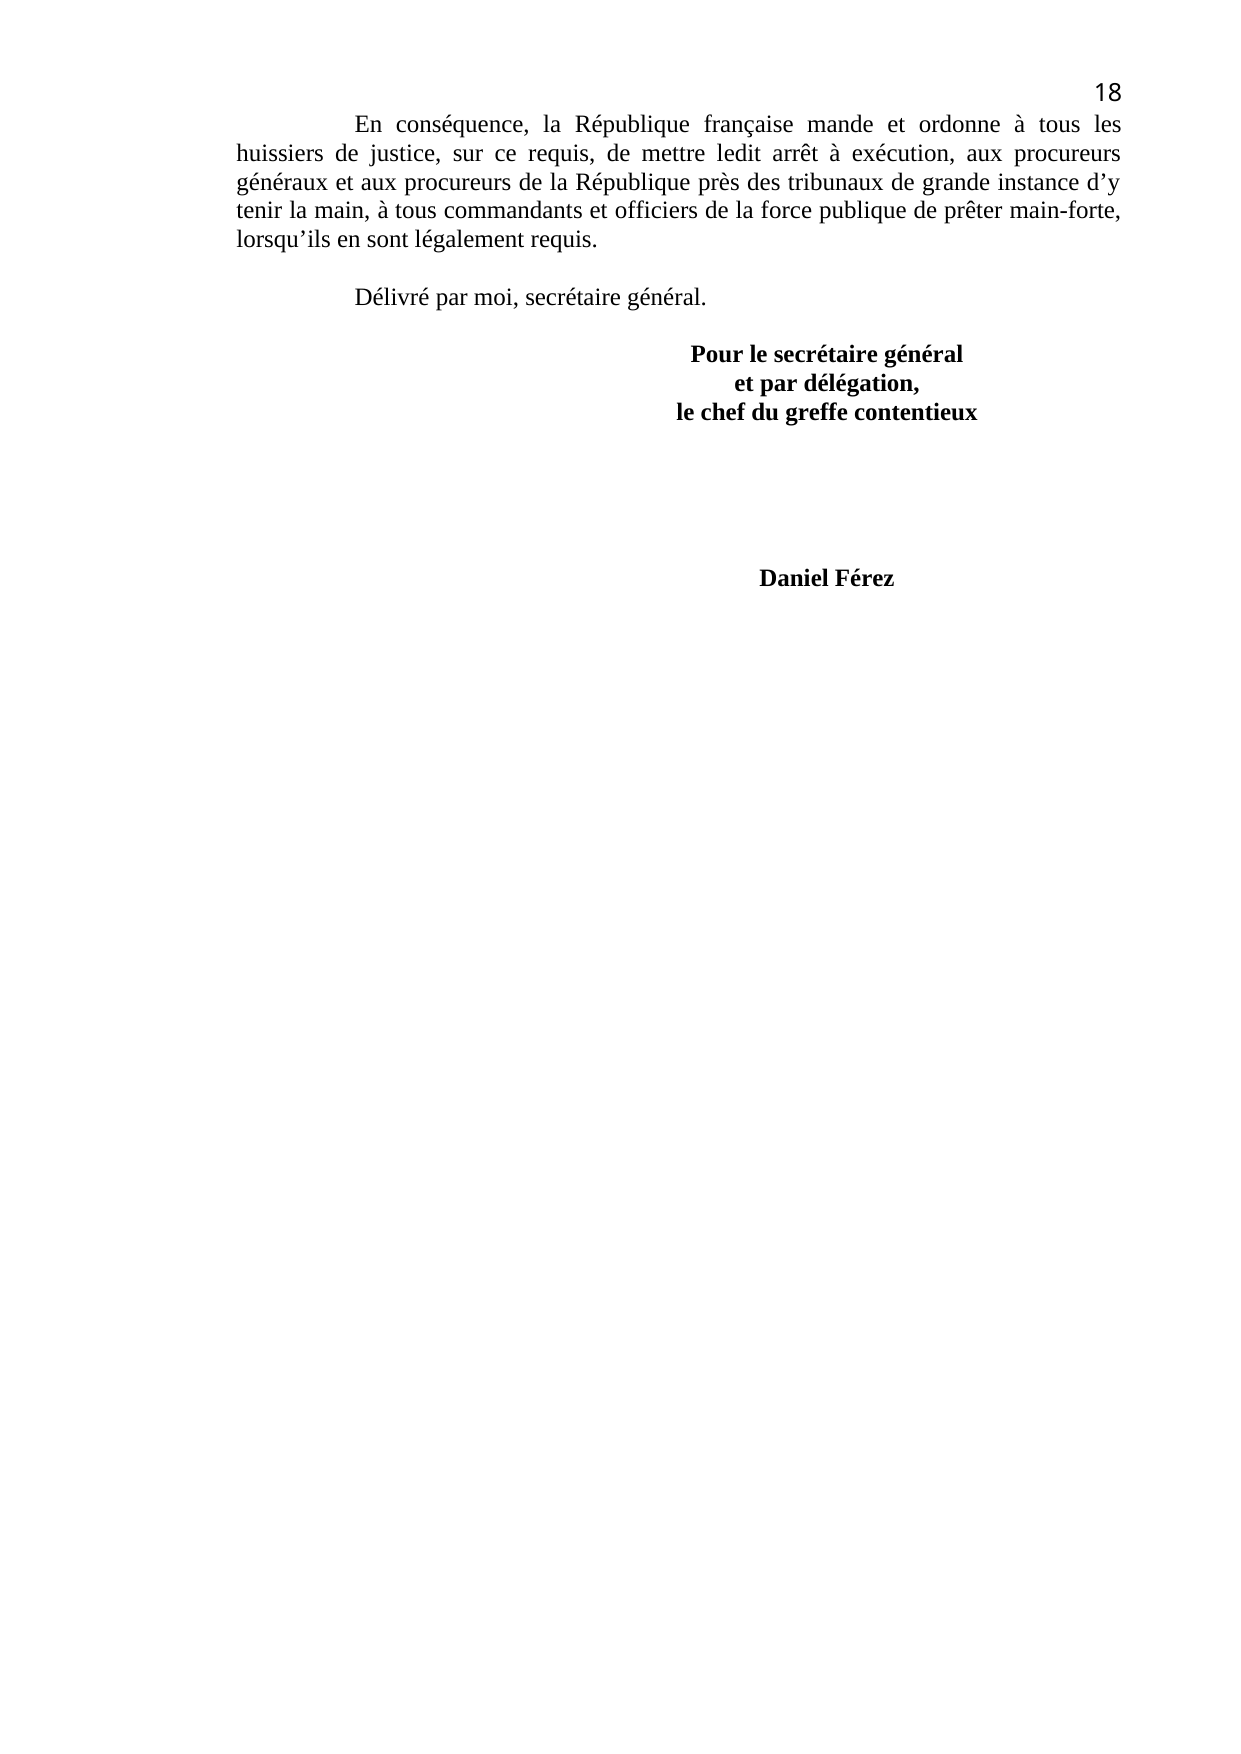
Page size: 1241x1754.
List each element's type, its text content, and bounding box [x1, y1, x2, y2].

text Daniel Férez [236, 563, 1122, 592]
text En conséquence, la République française mande et ordonne à tous les huissiers de justice, sur ce requis, de mettre ledit arrêt à exécution, aux procureurs généraux et aux procureurs de la République près des tribunaux de grande instance d’y tenir la main, à tous commandants et officiers de la force publique de prêter main-forte, lorsqu’ils en sont légalement requis. [236, 109, 1122, 253]
text Pour le secrétaire général [236, 339, 1122, 368]
text le chef du greffe contentieux [236, 397, 1122, 425]
text et par délégation, [236, 368, 1122, 397]
text Délivré par moi, secrétaire général. [236, 282, 1122, 310]
